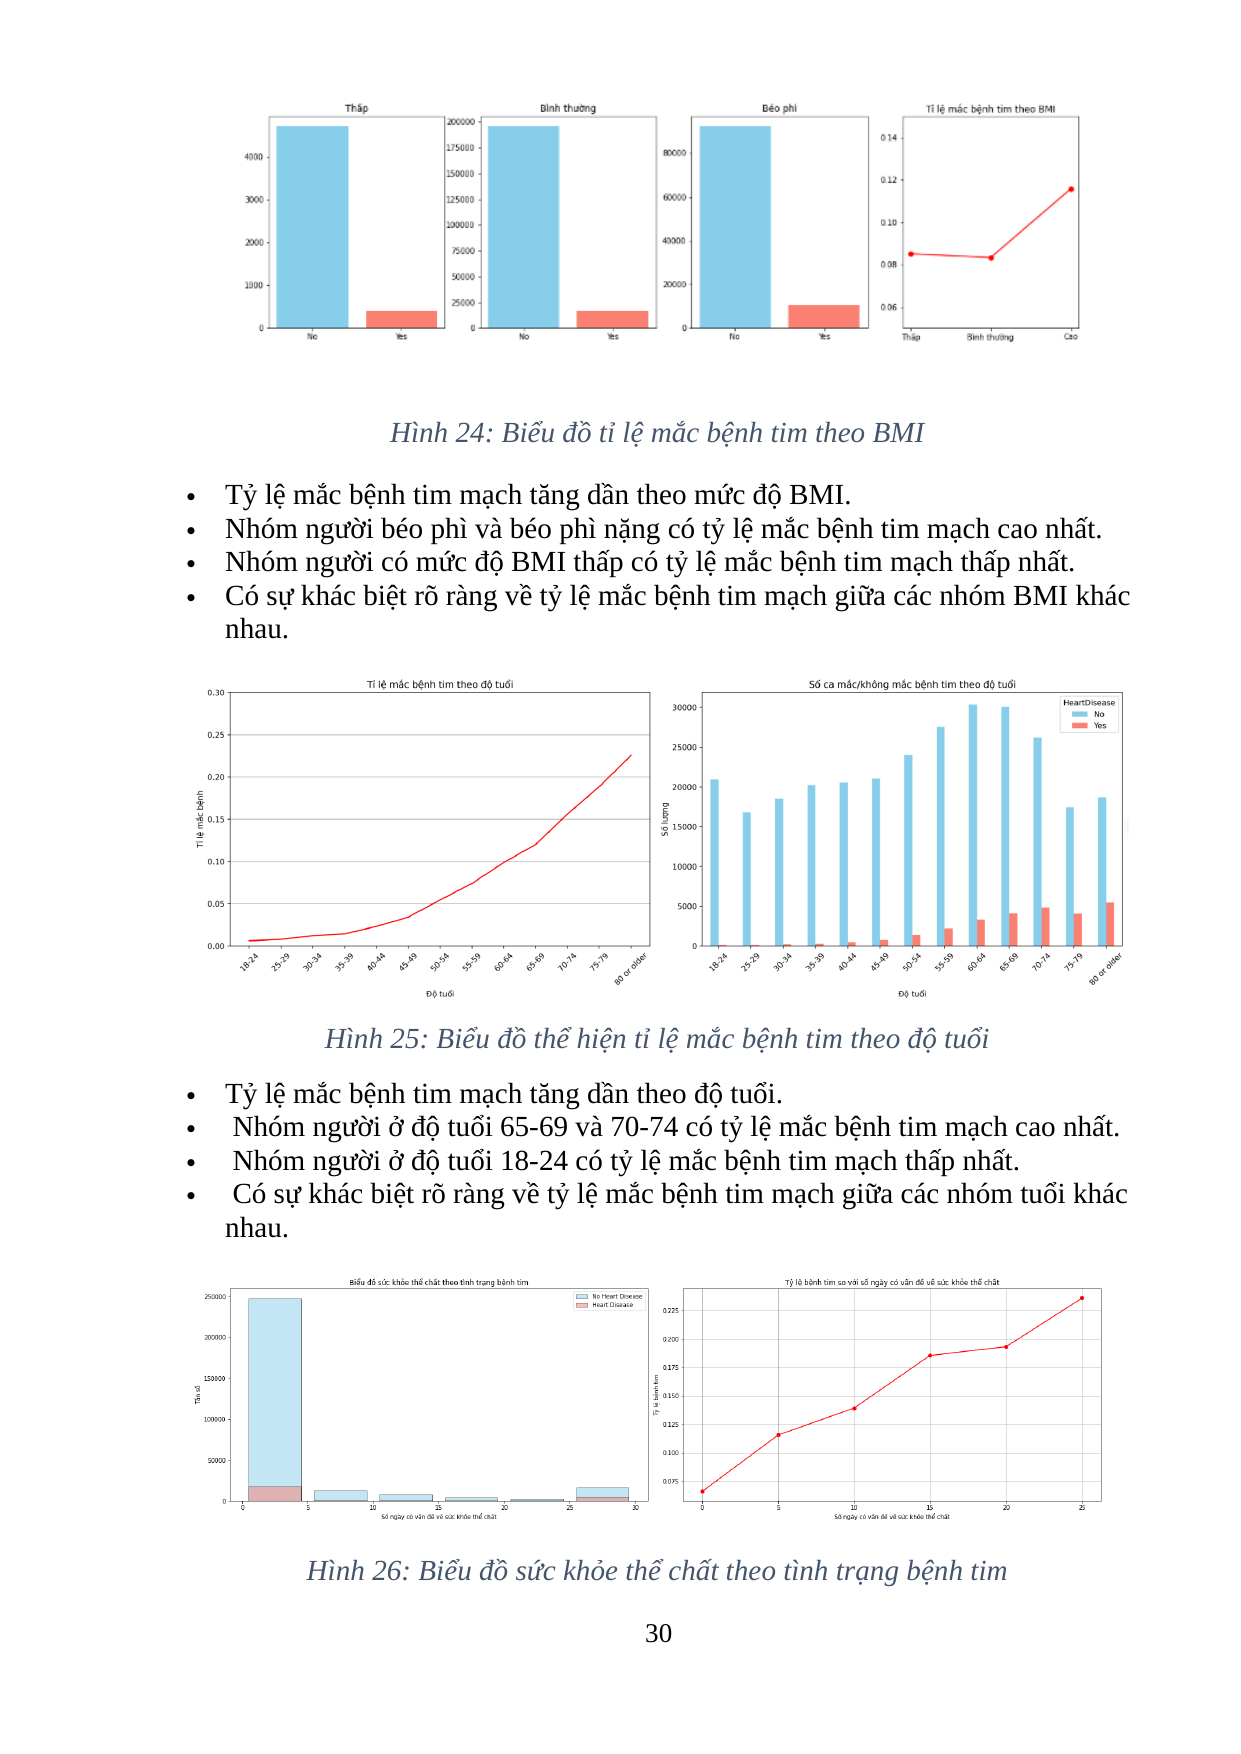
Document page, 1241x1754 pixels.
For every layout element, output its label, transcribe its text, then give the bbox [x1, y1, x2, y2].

list Có sự khác biệt rõ ràng về tỷ lệ mắc bệnh tim mạch giữa các nhóm tuổi khác nhau. [187, 1176, 1167, 1243]
list Tỷ lệ mắc bệnh tim mạch tăng dần theo mức độ BMI. [187, 477, 1167, 511]
picture [188, 75, 1129, 394]
list Có sự khác biệt rõ ràng về tỷ lệ mắc bệnh tim mạch giữa các nhóm BMI khác nhau. [187, 578, 1167, 645]
list Tỷ lệ mắc bệnh tim mạch tăng dần theo độ tuổi. [187, 1076, 1167, 1109]
text Hình 24: Biểu đồ tỉ lệ mắc bệnh tim theo BMI [150, 415, 1167, 448]
list Nhóm người ở độ tuổi 65-69 và 70-74 có tỷ lệ mắc bệnh tim mạch cao nhất. [187, 1109, 1167, 1143]
list Nhóm người có mức độ BMI thấp có tỷ lệ mắc bệnh tim mạch thấp nhất. [187, 544, 1167, 578]
list Nhóm người ở độ tuổi 18-24 có tỷ lệ mắc bệnh tim mạch thấp nhất. [187, 1143, 1167, 1176]
list Nhóm người béo phì và béo phì nặng có tỷ lệ mắc bệnh tim mạch cao nhất. [187, 511, 1167, 544]
picture [188, 674, 1129, 1001]
text Hình 25: Biểu đồ thể hiện tỉ lệ mắc bệnh tim theo độ tuổi [150, 1021, 1167, 1055]
picture [188, 1272, 1129, 1524]
text Hình 26: Biểu đồ sức khỏe thể chất theo tình trạng bệnh tim [150, 1553, 1167, 1587]
